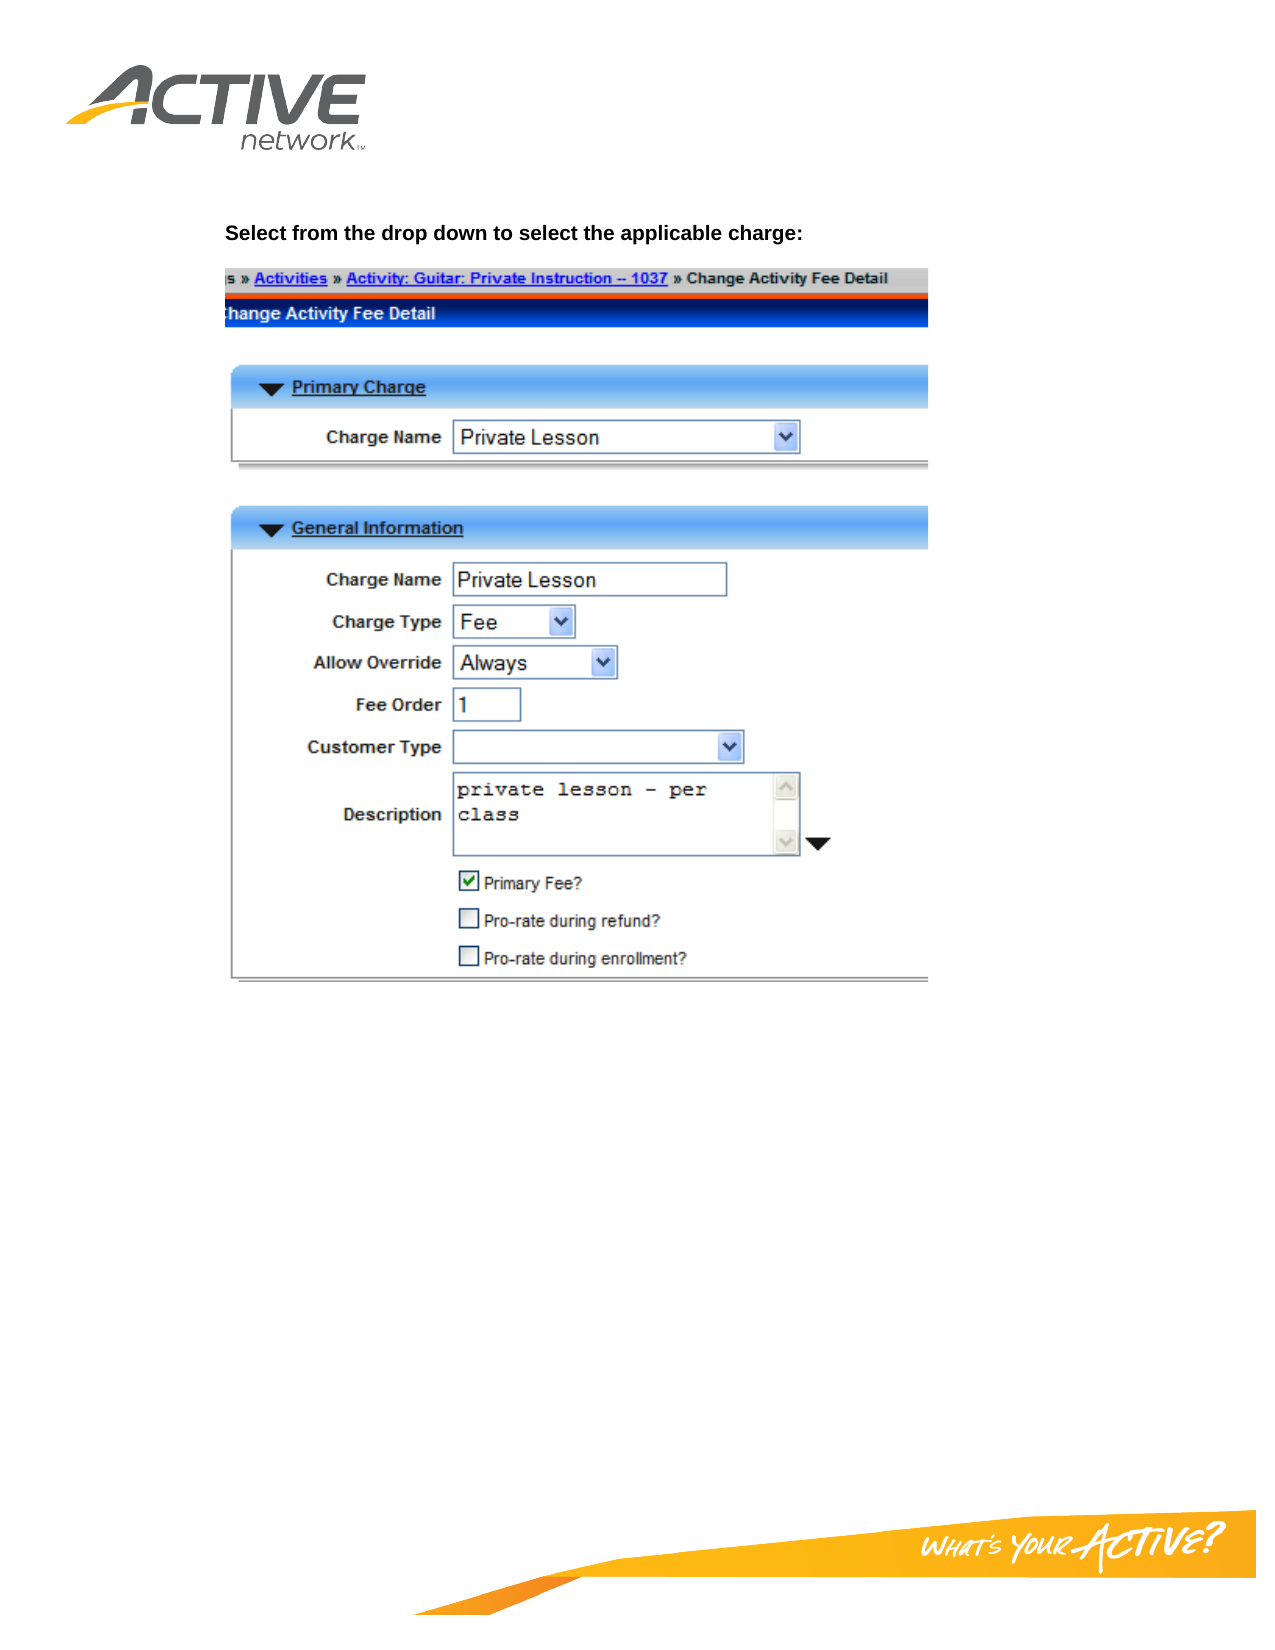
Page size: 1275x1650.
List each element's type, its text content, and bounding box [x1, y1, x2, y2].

text Select from the drop down to select the applicable charge: [225, 221, 1087, 245]
picture [225, 268, 929, 982]
picture [65, 65, 366, 150]
picture [412, 1510, 1256, 1615]
